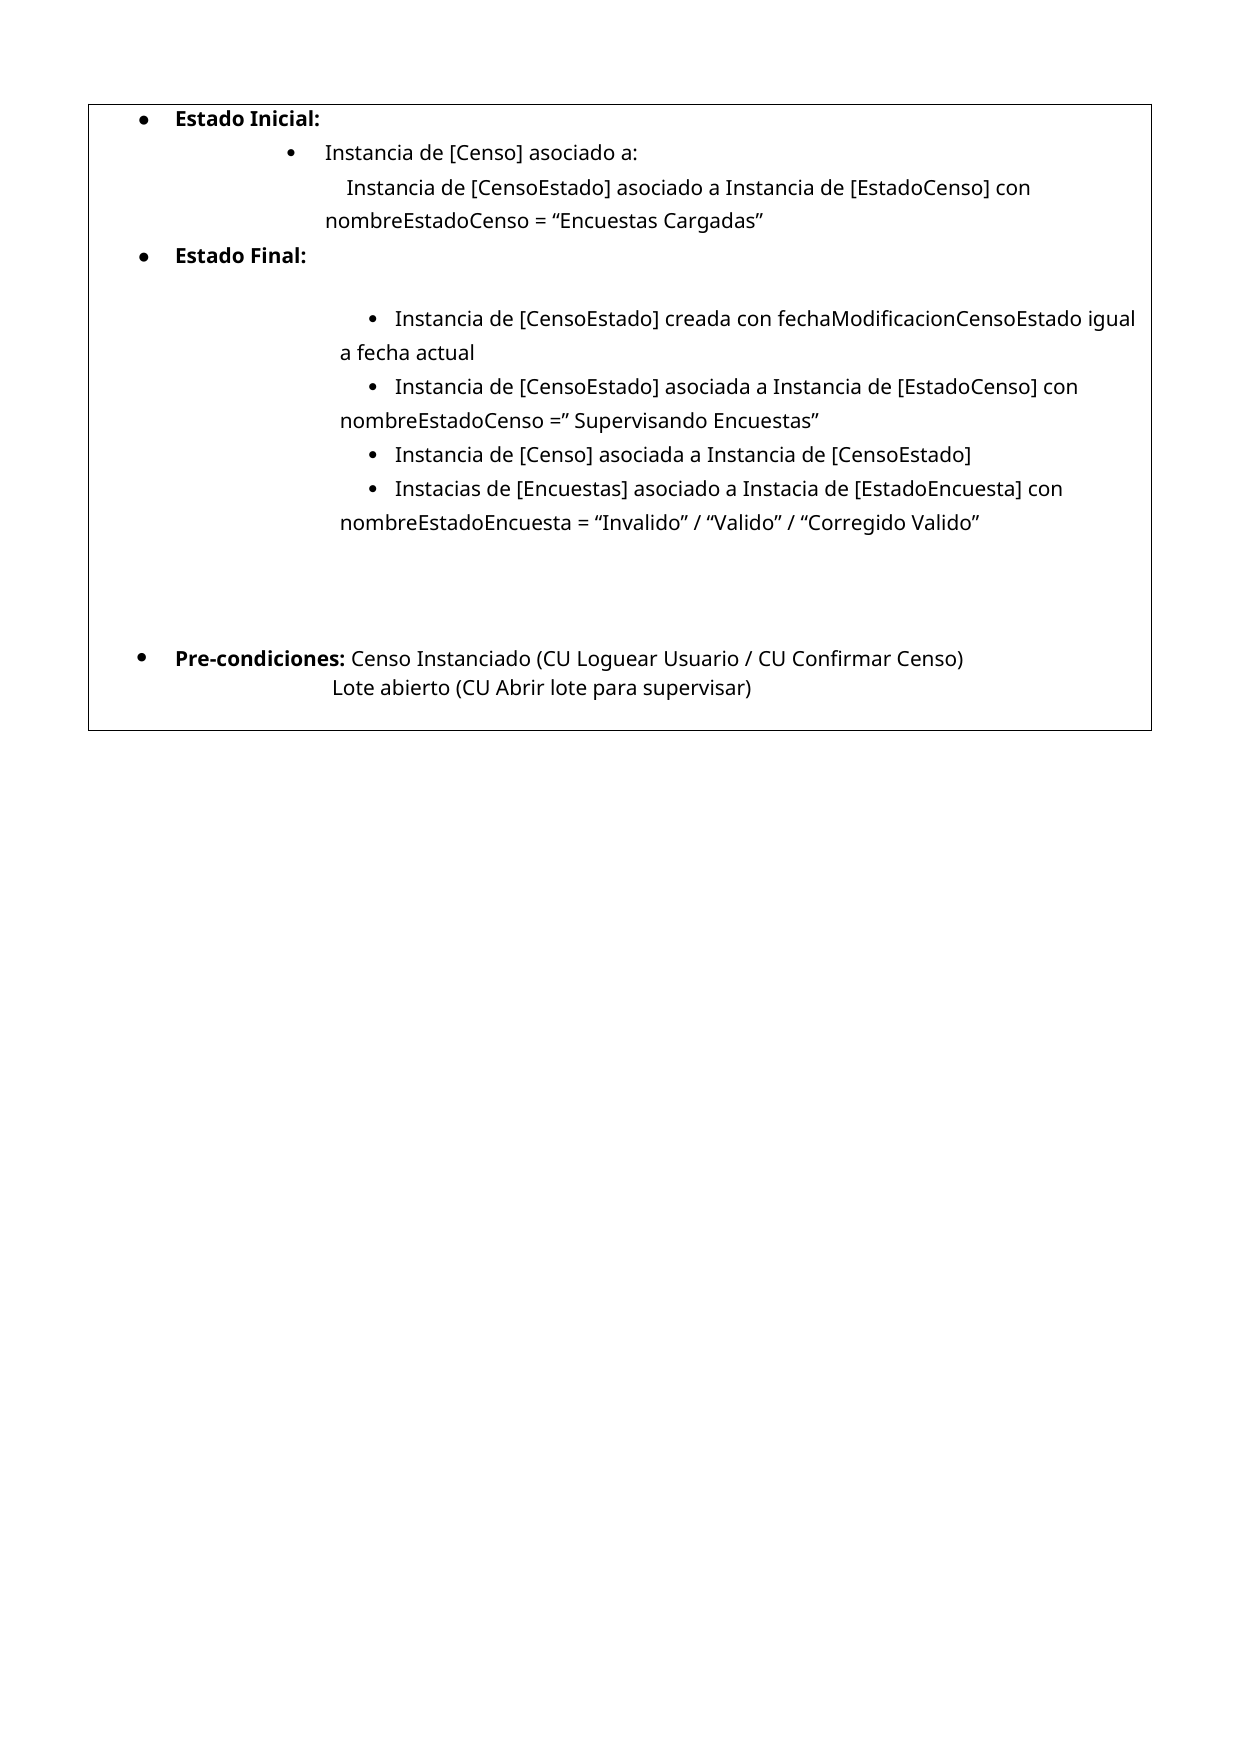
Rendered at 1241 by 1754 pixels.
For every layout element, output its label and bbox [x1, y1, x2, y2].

table_header [89, 105, 1151, 730]
